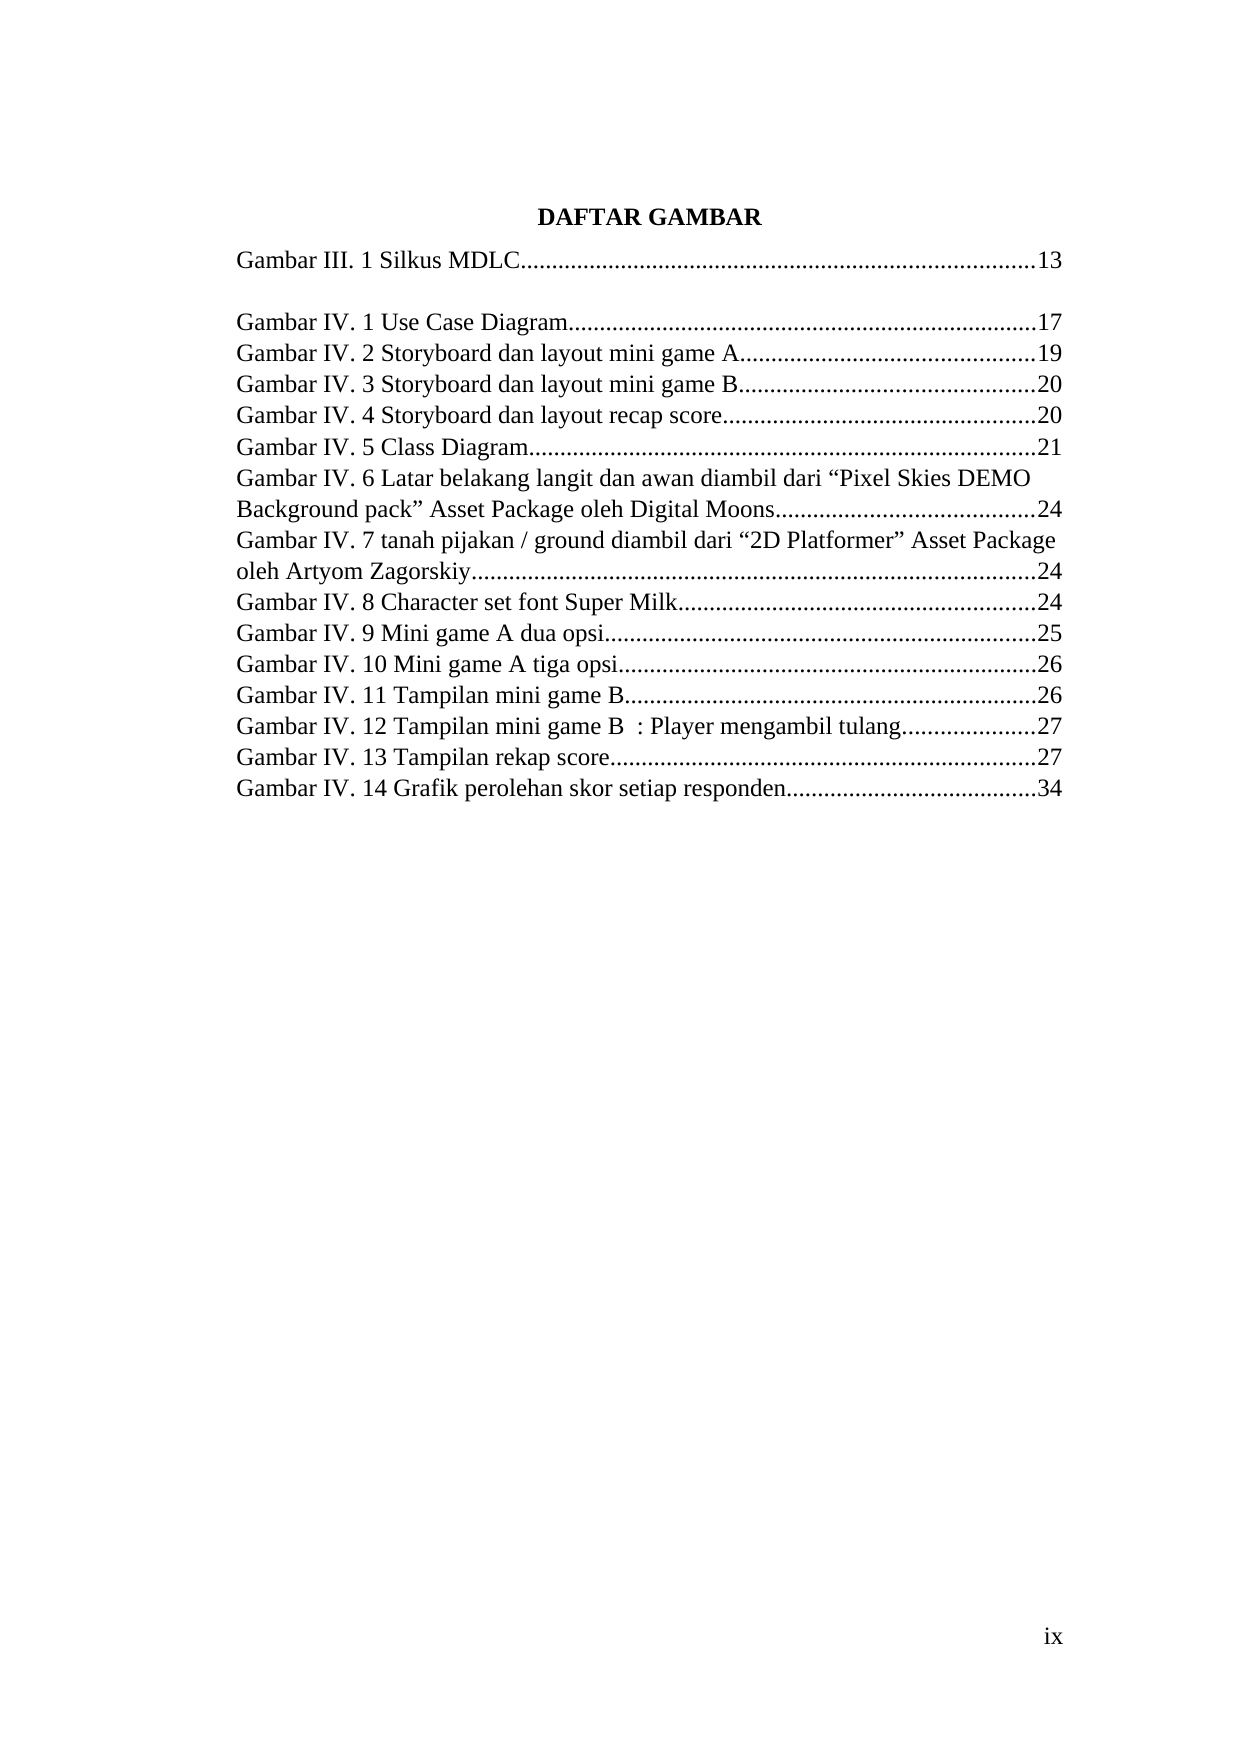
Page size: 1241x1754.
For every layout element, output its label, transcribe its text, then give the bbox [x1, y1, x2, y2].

text Gambar IV. 3 Storyboard dan layout mini game B 20 [236, 369, 1063, 398]
text Gambar IV. 5 Class Diagram 21 [236, 432, 1063, 460]
text Gambar IV. 8 Character set font Super Milk 24 [236, 587, 1063, 616]
text Gambar IV. 4 Storyboard dan layout recap score 20 [236, 401, 1063, 429]
text Gambar IV. 9 Mini game A dua opsi 25 [236, 618, 1063, 647]
text Gambar IV. 14 Grafik perolehan skor setiap responden 34 [236, 773, 1063, 802]
text Gambar IV. 2 Storyboard dan layout mini game A 19 [236, 338, 1063, 367]
text Gambar IV. 1 Use Case Diagram 17 [236, 307, 1063, 336]
text Gambar IV. 11 Tampilan mini game B 26 [236, 680, 1063, 709]
text Gambar III. 1 Silkus MDLC 13 [236, 245, 1063, 274]
text DAFTAR GAMBAR [236, 202, 1063, 231]
text Gambar IV. 10 Mini game A tiga opsi 26 [236, 649, 1063, 678]
text Gambar IV. 7 tanah pijakan / ground diambil dari “2D Platformer” Asset Package oleh Artyom Zagorskiy 24 [236, 525, 1063, 584]
text Gambar IV. 6 Latar belakang langit dan awan diambil dari “Pixel Skies DEMO Background pack” Asset Package oleh Digital Moons 24 [236, 463, 1063, 522]
text Gambar IV. 12 Tampilan mini game B : Player mengambil tulang 27 [236, 711, 1063, 740]
text Gambar IV. 13 Tampilan rekap score 27 [236, 742, 1063, 771]
